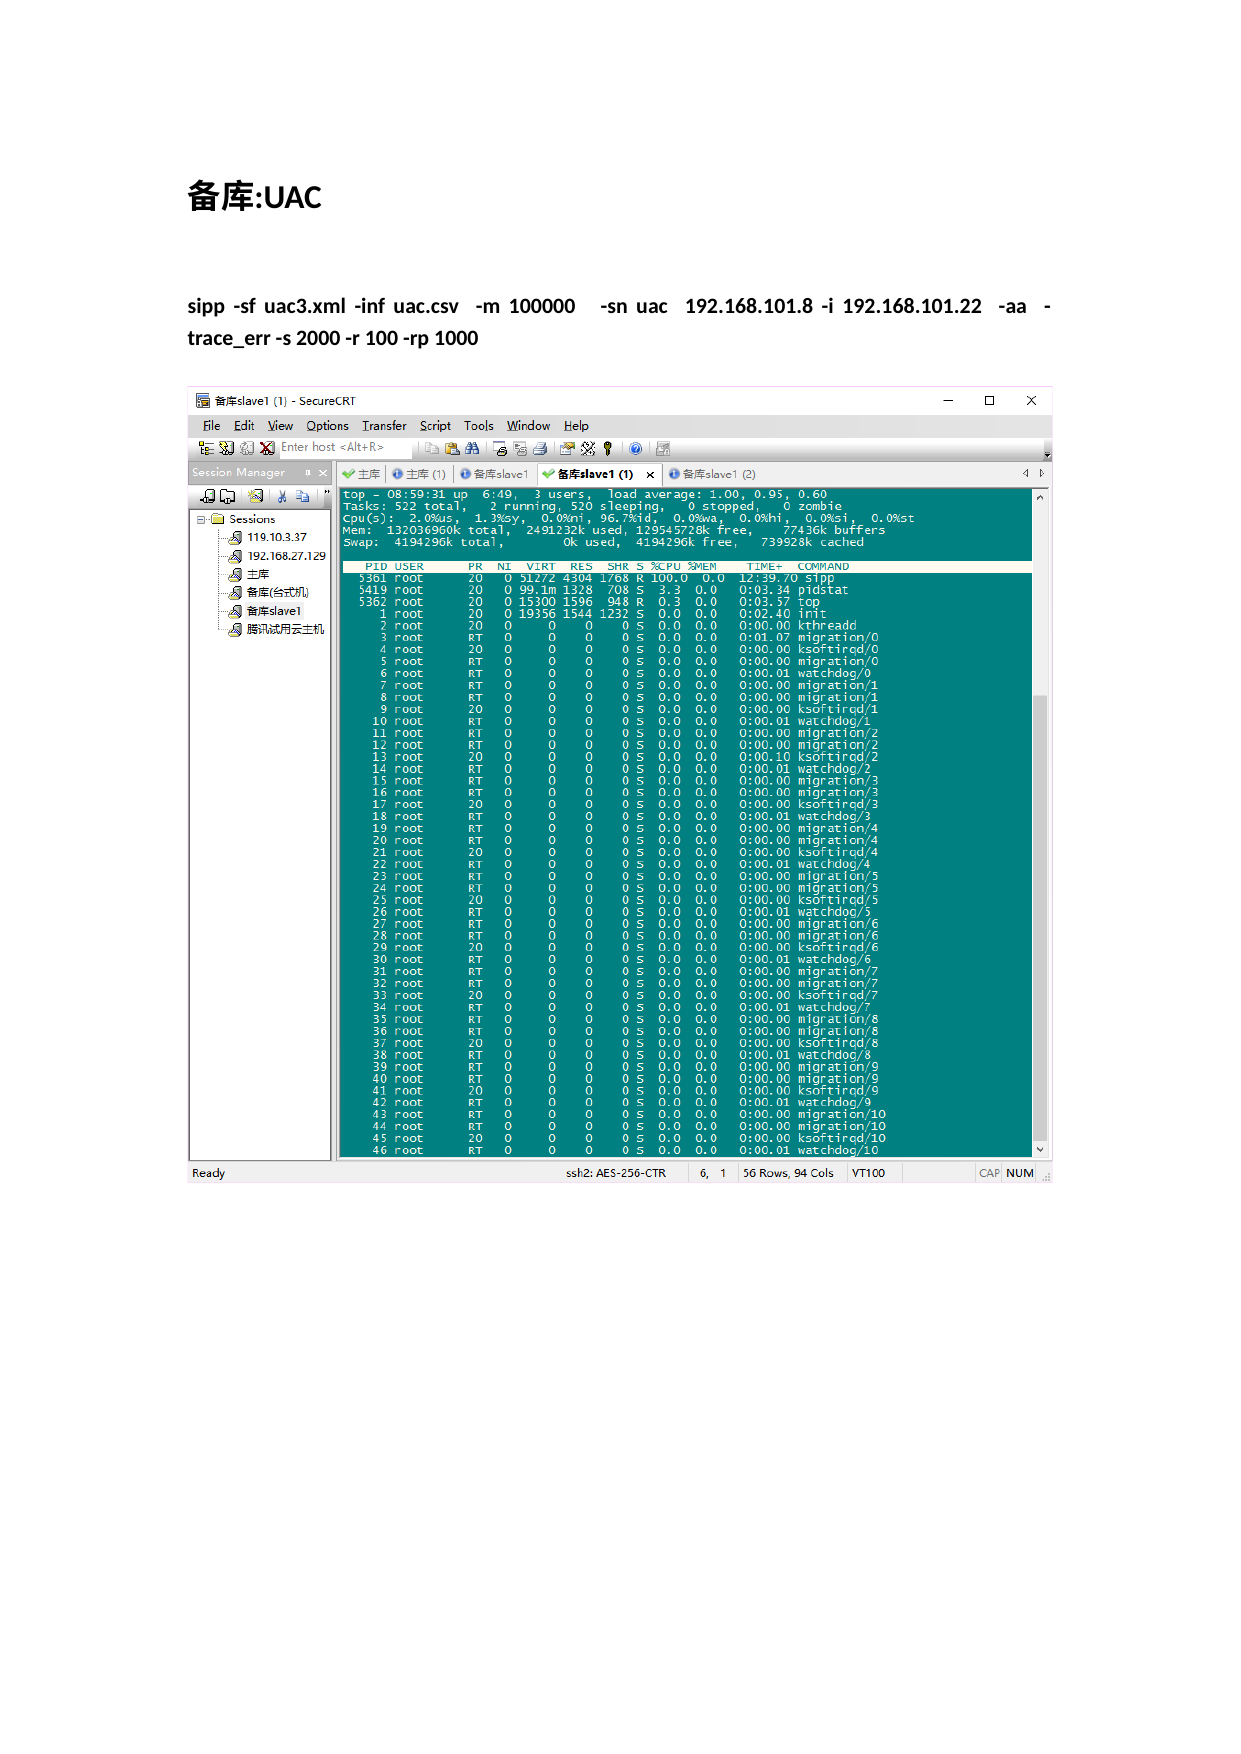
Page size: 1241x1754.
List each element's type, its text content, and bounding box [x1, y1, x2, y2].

subtitle 备库:UAC [187, 162, 1053, 227]
picture [187, 386, 1053, 1183]
text sipp -sf uac3.xml -inf uac.csv -m 100000 -sn uac 192.168.101.8 -i 192.168.101.22 -aa -trace_err -s 2000 -r 100 -rp 1000 [187, 289, 1053, 354]
